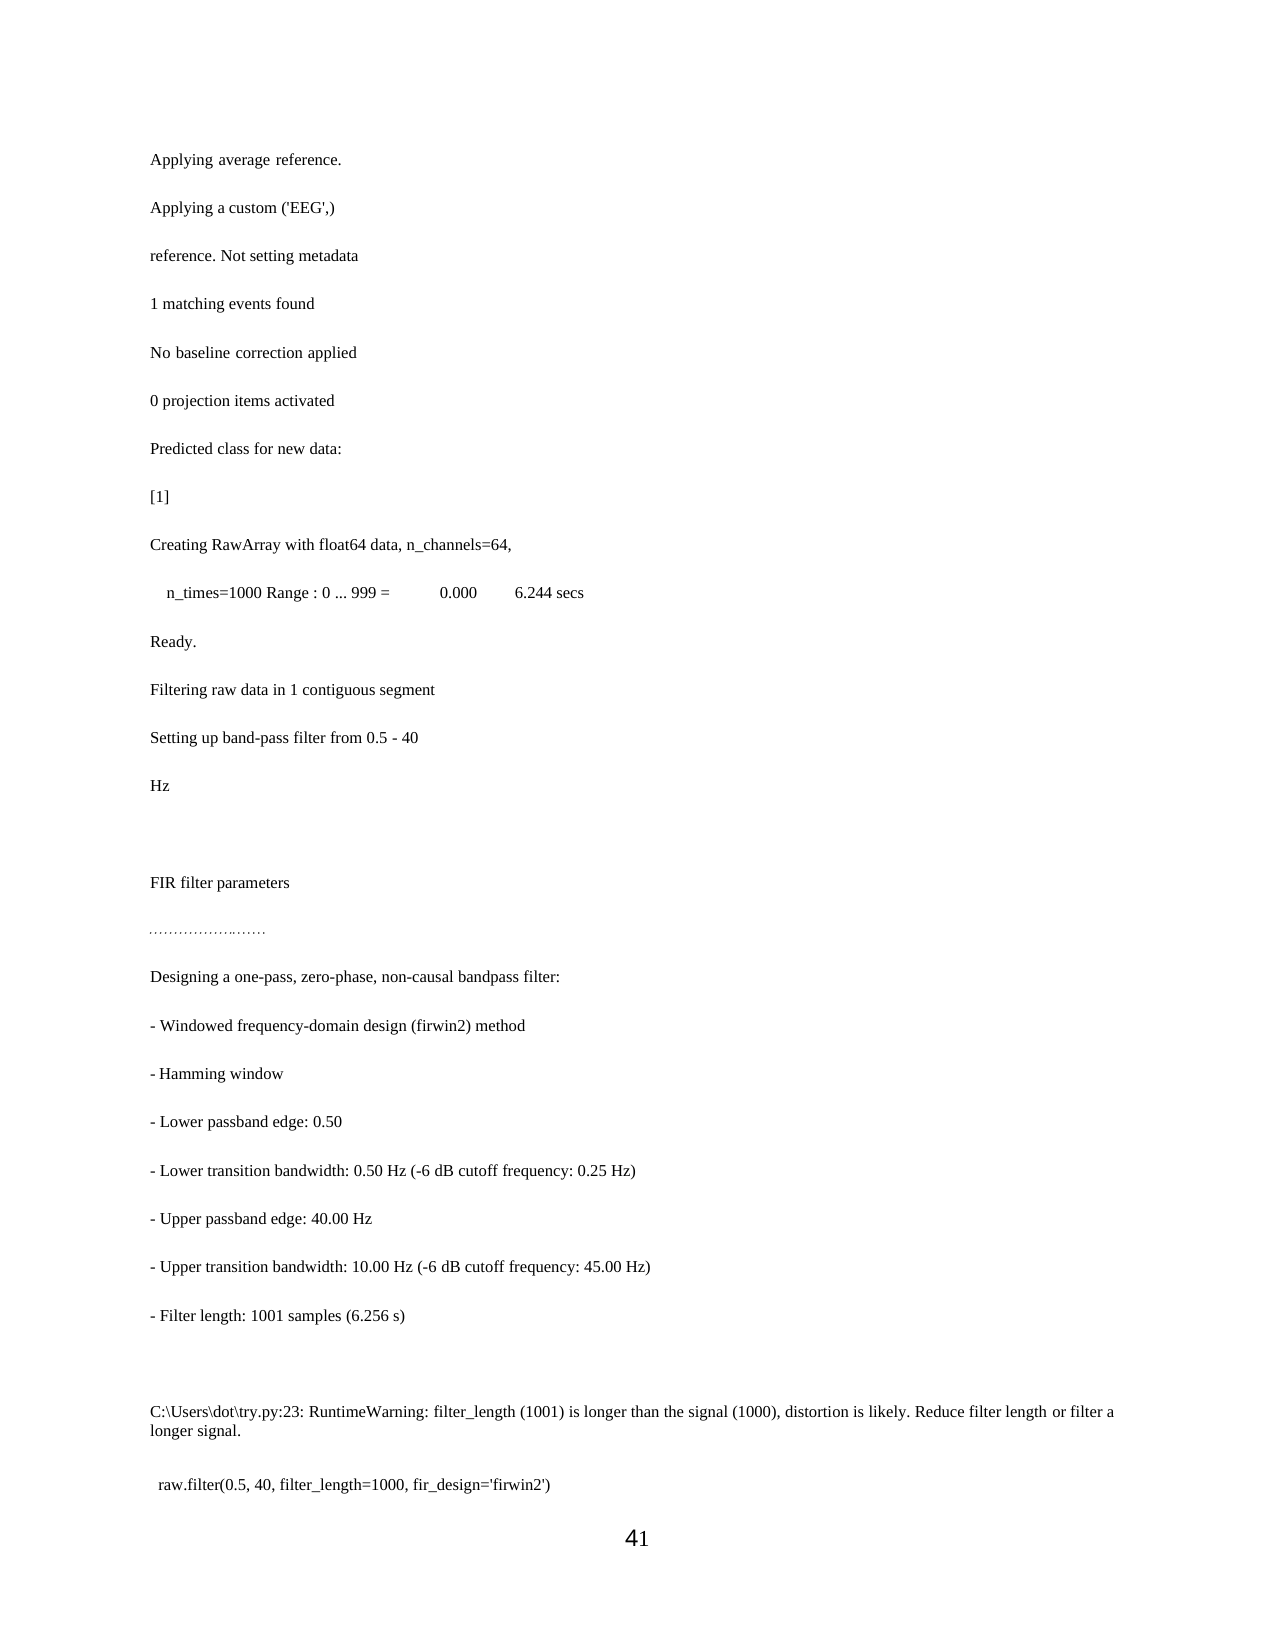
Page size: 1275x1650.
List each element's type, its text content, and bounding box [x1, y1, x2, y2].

text FIR filter parameters [150, 873, 1137, 892]
list Windowed frequency-domain design (firwin2) method [150, 1015, 1137, 1034]
text Creating RawArray with float64 data, n_channels=64, n_times=1000 Range : 0 ... 999 = 0.000 6.244 secs [150, 535, 611, 602]
list Upper transition bandwidth: 10.00 Hz (-6 dB cutoff frequency: 45.00 Hz) [150, 1257, 1137, 1276]
text No baseline correction applied 0 projection items activated Predicted class for new data: [1] [150, 343, 365, 506]
list Lower transition bandwidth: 0.50 Hz (-6 dB cutoff frequency: 0.25 Hz) [150, 1160, 1137, 1179]
text Designing a one-pass, zero-phase, non-causal bandpass filter: [150, 967, 1137, 986]
list Upper passband edge: 40.00 Hz [150, 1208, 1137, 1228]
list Lower passband edge: 0.50 [150, 1112, 1137, 1131]
text C:\Users\dot\try.py:23: RuntimeWarning: filter_length (1001) is longer than the signal (1000), distortion is likely. Reduce filter length or filter a longer signal. [150, 1402, 1137, 1440]
text Applying average reference. Applying a custom ('EEG',) reference. Not setting metadata [150, 150, 405, 265]
text 1 matching events found [150, 294, 1137, 313]
list Hamming window [150, 1063, 1137, 1083]
text Filtering raw data in 1 contiguous segment Setting up band-pass filter from 0.5 - 40 Hz [150, 680, 441, 795]
text Ready. [150, 631, 1137, 651]
list Filter length: 1001 samples (6.256 s) [150, 1306, 1137, 1325]
